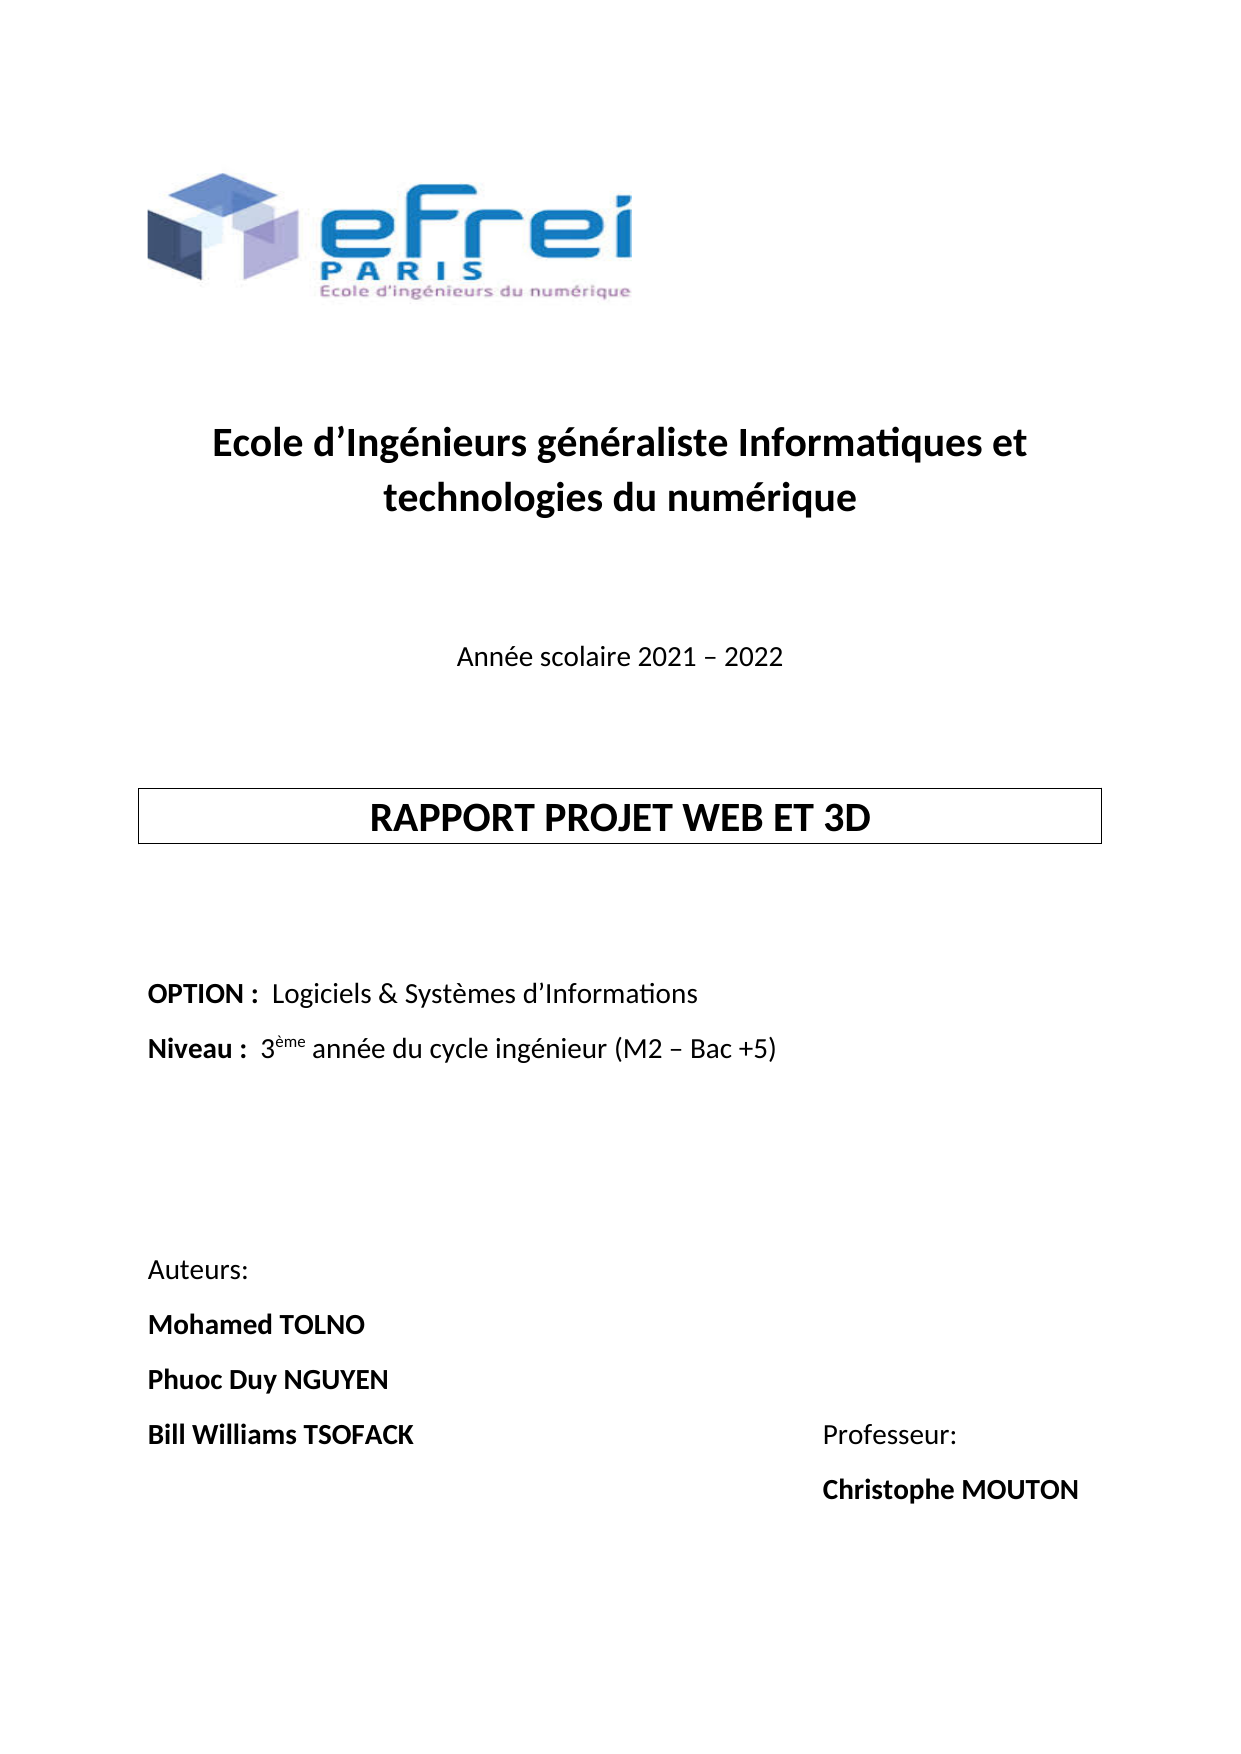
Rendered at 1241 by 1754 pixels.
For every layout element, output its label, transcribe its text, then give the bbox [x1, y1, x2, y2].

text Ecole d’Ingénieurs généraliste Informatiques et technologies du numérique [148, 416, 1093, 521]
text Niveau : 3ème année du cycle ingénieur (M2 – Bac +5) [148, 1031, 1093, 1066]
text Phuoc Duy NGUYEN [148, 1361, 1093, 1397]
text Christophe MOUTON [148, 1471, 1093, 1507]
text Auteurs: [148, 1251, 1093, 1287]
text OPTION : Logiciels & Systèmes d’Informations [148, 975, 1093, 1011]
text RAPPORT PROJET WEB ET 3D [139, 789, 1101, 843]
text Mohamed TOLNO [148, 1306, 1093, 1342]
text Année scolaire 2021 – 2022 [148, 638, 1093, 674]
picture [147, 147, 632, 326]
text Bill Williams TSOFACK Professeur: [148, 1416, 1093, 1452]
